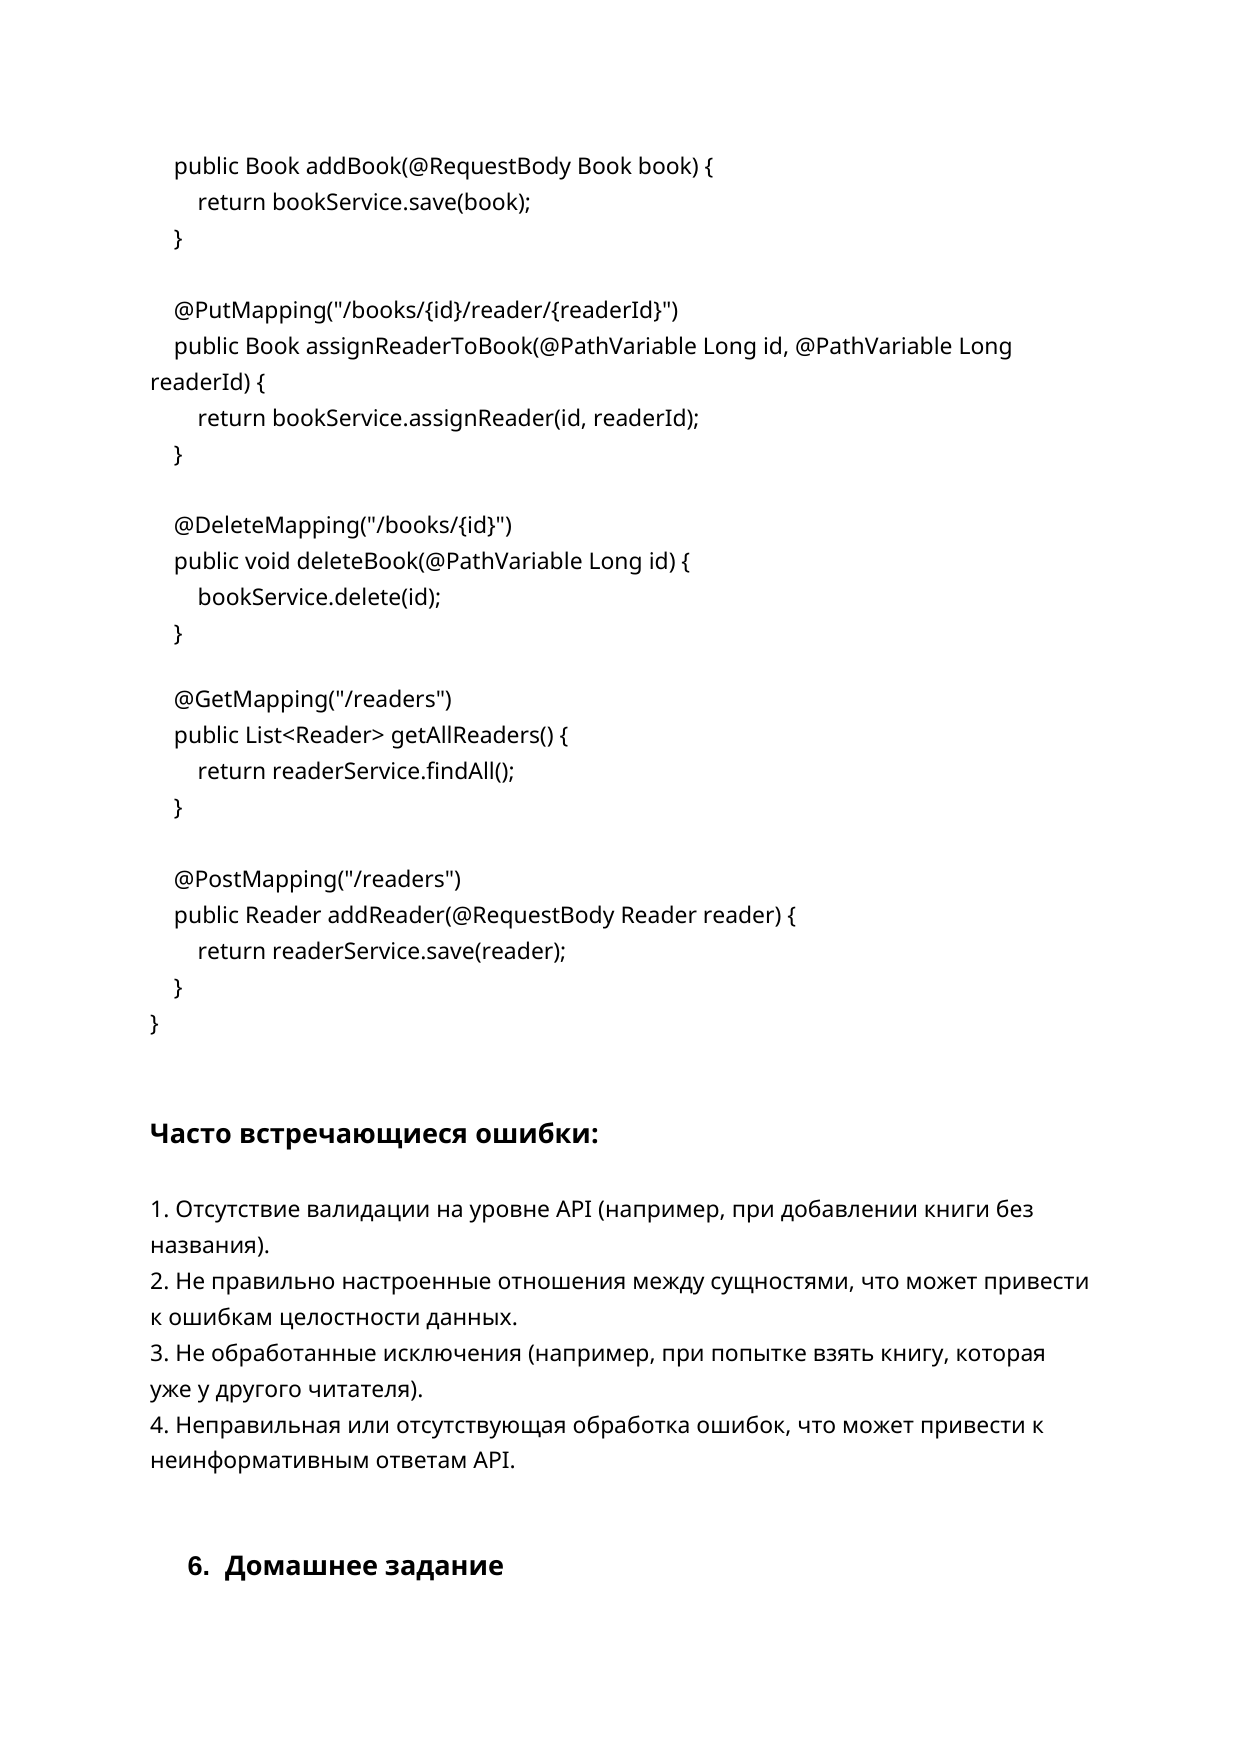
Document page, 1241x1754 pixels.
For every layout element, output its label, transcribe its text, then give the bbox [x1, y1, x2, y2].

text @GetMapping("/readers") [150, 683, 1090, 714]
text bookService.delete(id); [150, 581, 1090, 612]
text public Book assignReaderToBook(@PathVariable Long id, @PathVariable Long readerId) { [150, 330, 1090, 397]
text Часто встречающиеся ошибки: [150, 1114, 1090, 1151]
text public Reader addReader(@RequestBody Reader reader) { [150, 899, 1090, 930]
text 1. Отсутствие валидации на уровне API (например, при добавлении книги без названия). [150, 1193, 1090, 1260]
text public Book addBook(@RequestBody Book book) { [150, 150, 1090, 181]
text return readerService.save(reader); [150, 935, 1090, 966]
text @PutMapping("/books/{id}/reader/{readerId}") [150, 294, 1090, 325]
text 4. Неправильная или отсутствующая обработка ошибок, что может привести к неинформативным ответам API. [150, 1408, 1090, 1476]
text } [150, 971, 1090, 1002]
text public List<Reader> getAllReaders() { [150, 719, 1090, 751]
text } [150, 791, 1090, 822]
text @PostMapping("/readers") [150, 863, 1090, 894]
text return bookService.save(book); [150, 186, 1090, 217]
text 3. Не обработанные исключения (например, при попытке взять книгу, которая уже у другого читателя). [150, 1337, 1090, 1404]
text } [150, 617, 1090, 648]
text } [150, 1007, 1090, 1038]
text @DeleteMapping("/books/{id}") [150, 509, 1090, 541]
text return readerService.findAll(); [150, 755, 1090, 786]
text public void deleteBook(@PathVariable Long id) { [150, 545, 1090, 577]
text } [150, 222, 1090, 253]
text 2. Не правильно настроенные отношения между сущностями, что может привести к ошибкам целостности данных. [150, 1265, 1090, 1332]
list Домашнее задание [187, 1547, 1090, 1583]
text return bookService.assignReader(id, readerId); [150, 402, 1090, 433]
text } [150, 437, 1090, 469]
